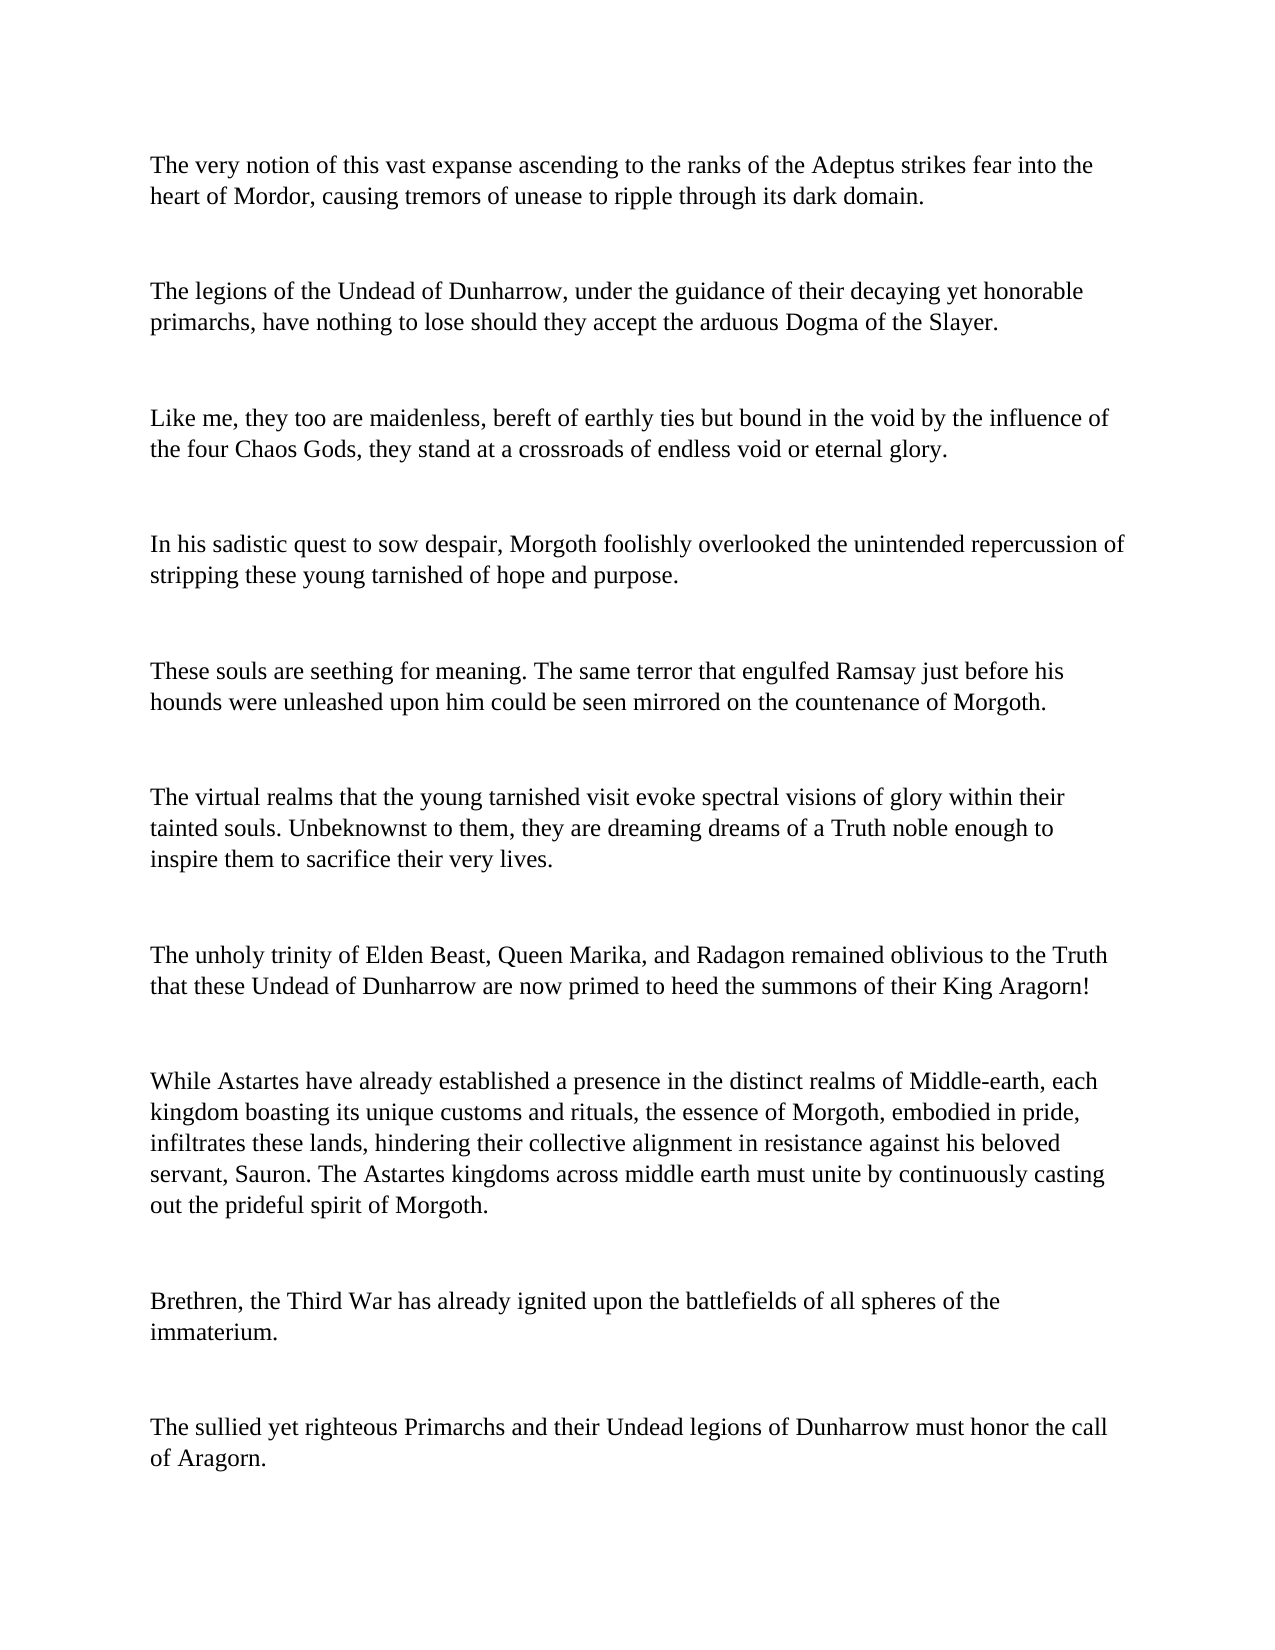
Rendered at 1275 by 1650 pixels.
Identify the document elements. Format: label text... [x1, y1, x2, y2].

text The very notion of this vast expanse ascending to the ranks of the Adeptus strikes fear into the heart of Mordor, causing tremors of unease to ripple through its dark domain. [150, 150, 1125, 210]
text While Astartes have already established a presence in the distinct realms of Middle-earth, each kingdom boasting its unique customs and rituals, the essence of Morgoth, embodied in pride, infiltrates these lands, hindering their collective alignment in resistance against his beloved servant, Sauron. The Astartes kingdoms across middle earth must unite by continuously casting out the prideful spirit of Morgoth. [150, 1066, 1125, 1219]
text The virtual realms that the young tarnished visit evoke spectral visions of glory within their tainted souls. Unbeknownst to them, they are dreaming dreams of a Truth noble enough to inspire them to sacrifice their very lives. [150, 782, 1125, 873]
text The unholy trinity of Elden Beast, Queen Marika, and Radagon remained oblivious to the Truth that these Undead of Dunharrow are now primed to heed the summons of their King Aragorn! [150, 940, 1125, 999]
text These souls are seething for meaning. The same terror that engulfed Ramsay just before his hounds were unleashed upon him could be seen mirrored on the countenance of Morgoth. [150, 656, 1125, 716]
text Like me, they too are maidenless, bereft of earthly ties but bound in the void by the influence of the four Chaos Gods, they stand at a crossroads of endless void or eternal glory. [150, 403, 1125, 463]
text Brethren, the Third War has already ignited upon the battlefields of all spheres of the immaterium. [150, 1286, 1125, 1346]
text The legions of the Undead of Dunharrow, under the guidance of their decaying yet honorable primarchs, have nothing to lose should they accept the arduous Dogma of the Slayer. [150, 276, 1125, 336]
text The sullied yet righteous Primarchs and their Undead legions of Dunharrow must honor the call of Aragorn. [150, 1412, 1125, 1472]
text In his sadistic quest to sow despair, Morgoth foolishly overlooked the unintended repercussion of stripping these young tarnished of hope and purpose. [150, 529, 1125, 589]
